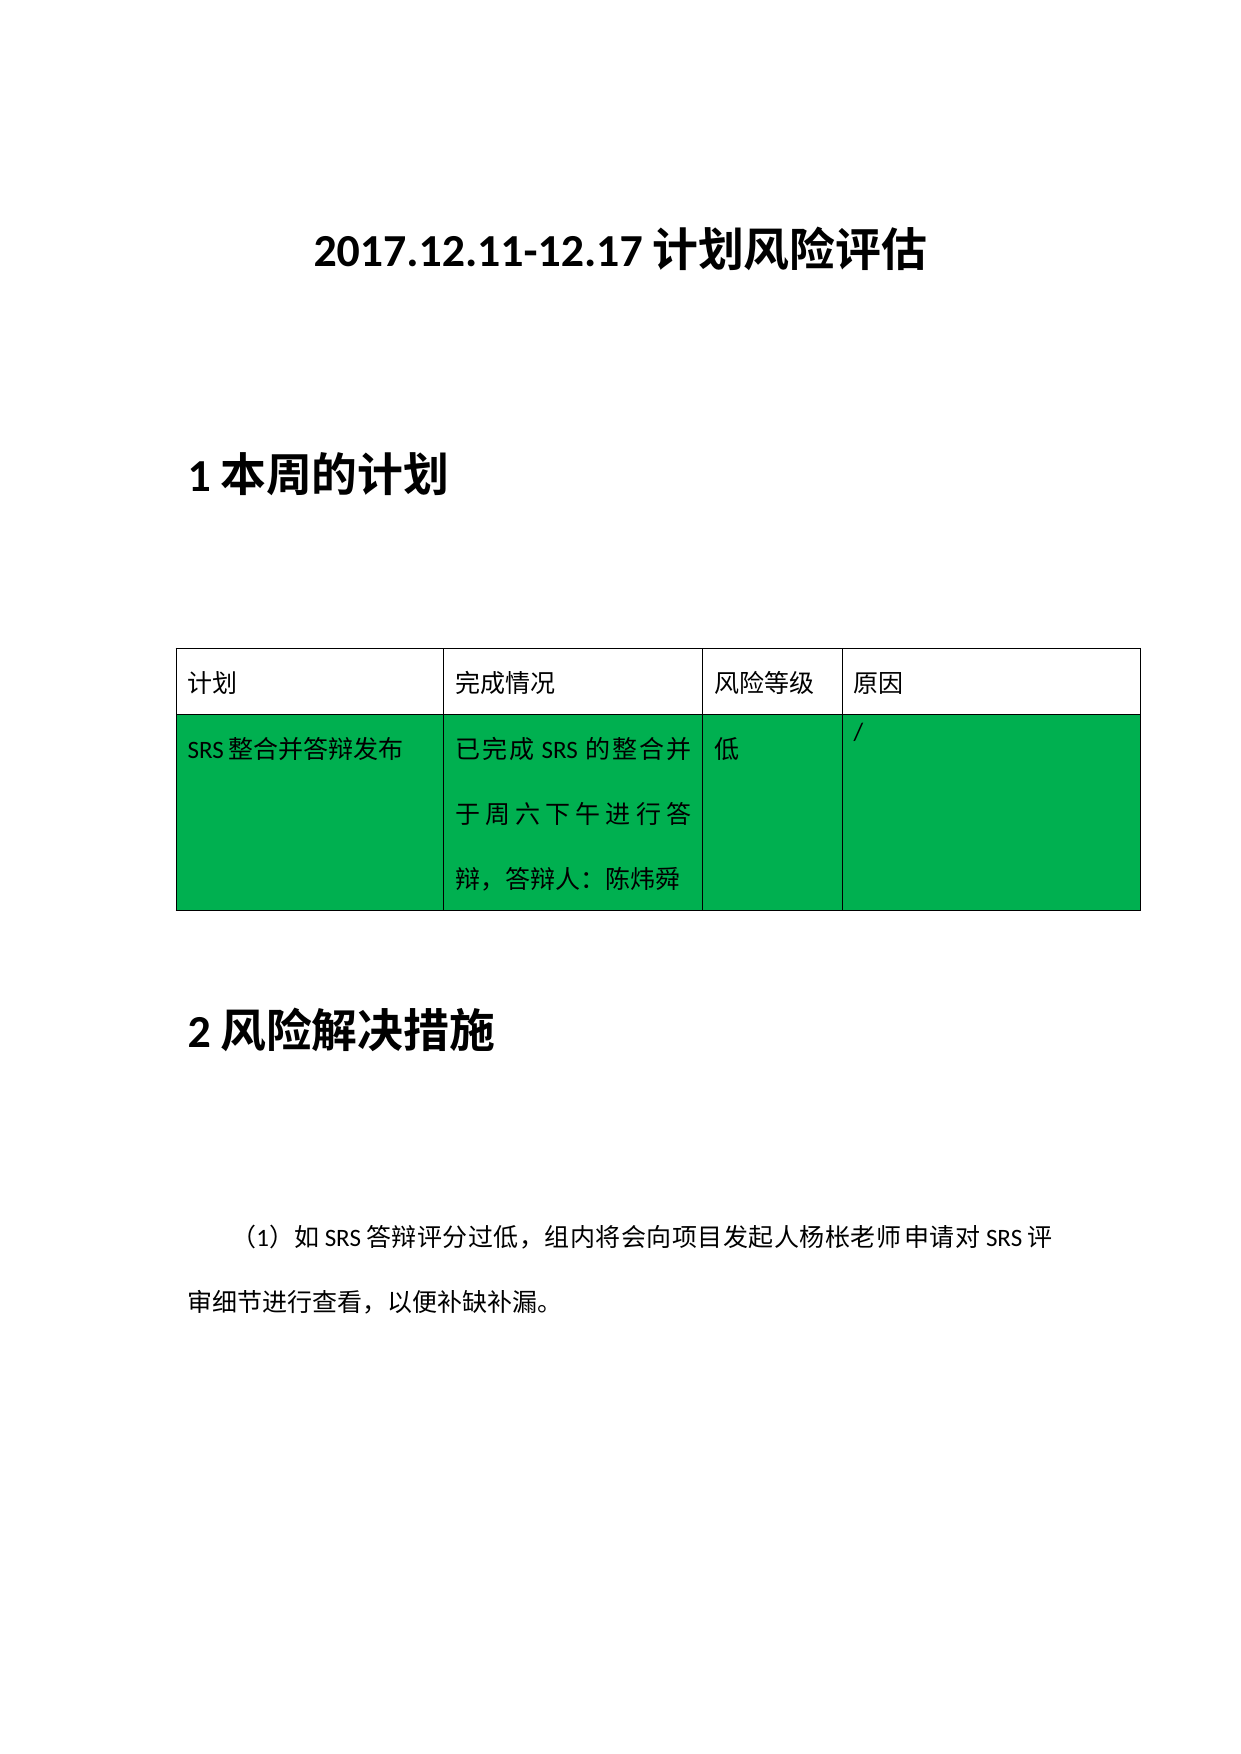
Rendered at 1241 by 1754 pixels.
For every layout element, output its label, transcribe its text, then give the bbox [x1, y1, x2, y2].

table_header 风险等级 [703, 649, 842, 714]
subtitle 1本周的计划 [187, 423, 1053, 521]
subtitle 2017.12.11-12.17计划风险评估 [187, 197, 1053, 295]
table_cell / [843, 715, 1140, 910]
list 如SRS答辩评分过低，组内将会向项目发起人杨枨老师申请对SRS评审细节进行查看，以便补缺补漏。 [187, 1203, 1053, 1333]
subtitle 2风险解决措施 [187, 979, 1053, 1076]
table_header 计划 [177, 649, 443, 714]
table_cell SRS整合并答辩发布 [177, 715, 443, 910]
table_cell 已完成SRS的整合并于周六下午进行答辩，答辩人：陈炜舜 [444, 715, 702, 910]
table_header 原因 [843, 649, 1140, 714]
table_header 完成情况 [444, 649, 702, 714]
table_cell 低 [703, 715, 842, 910]
